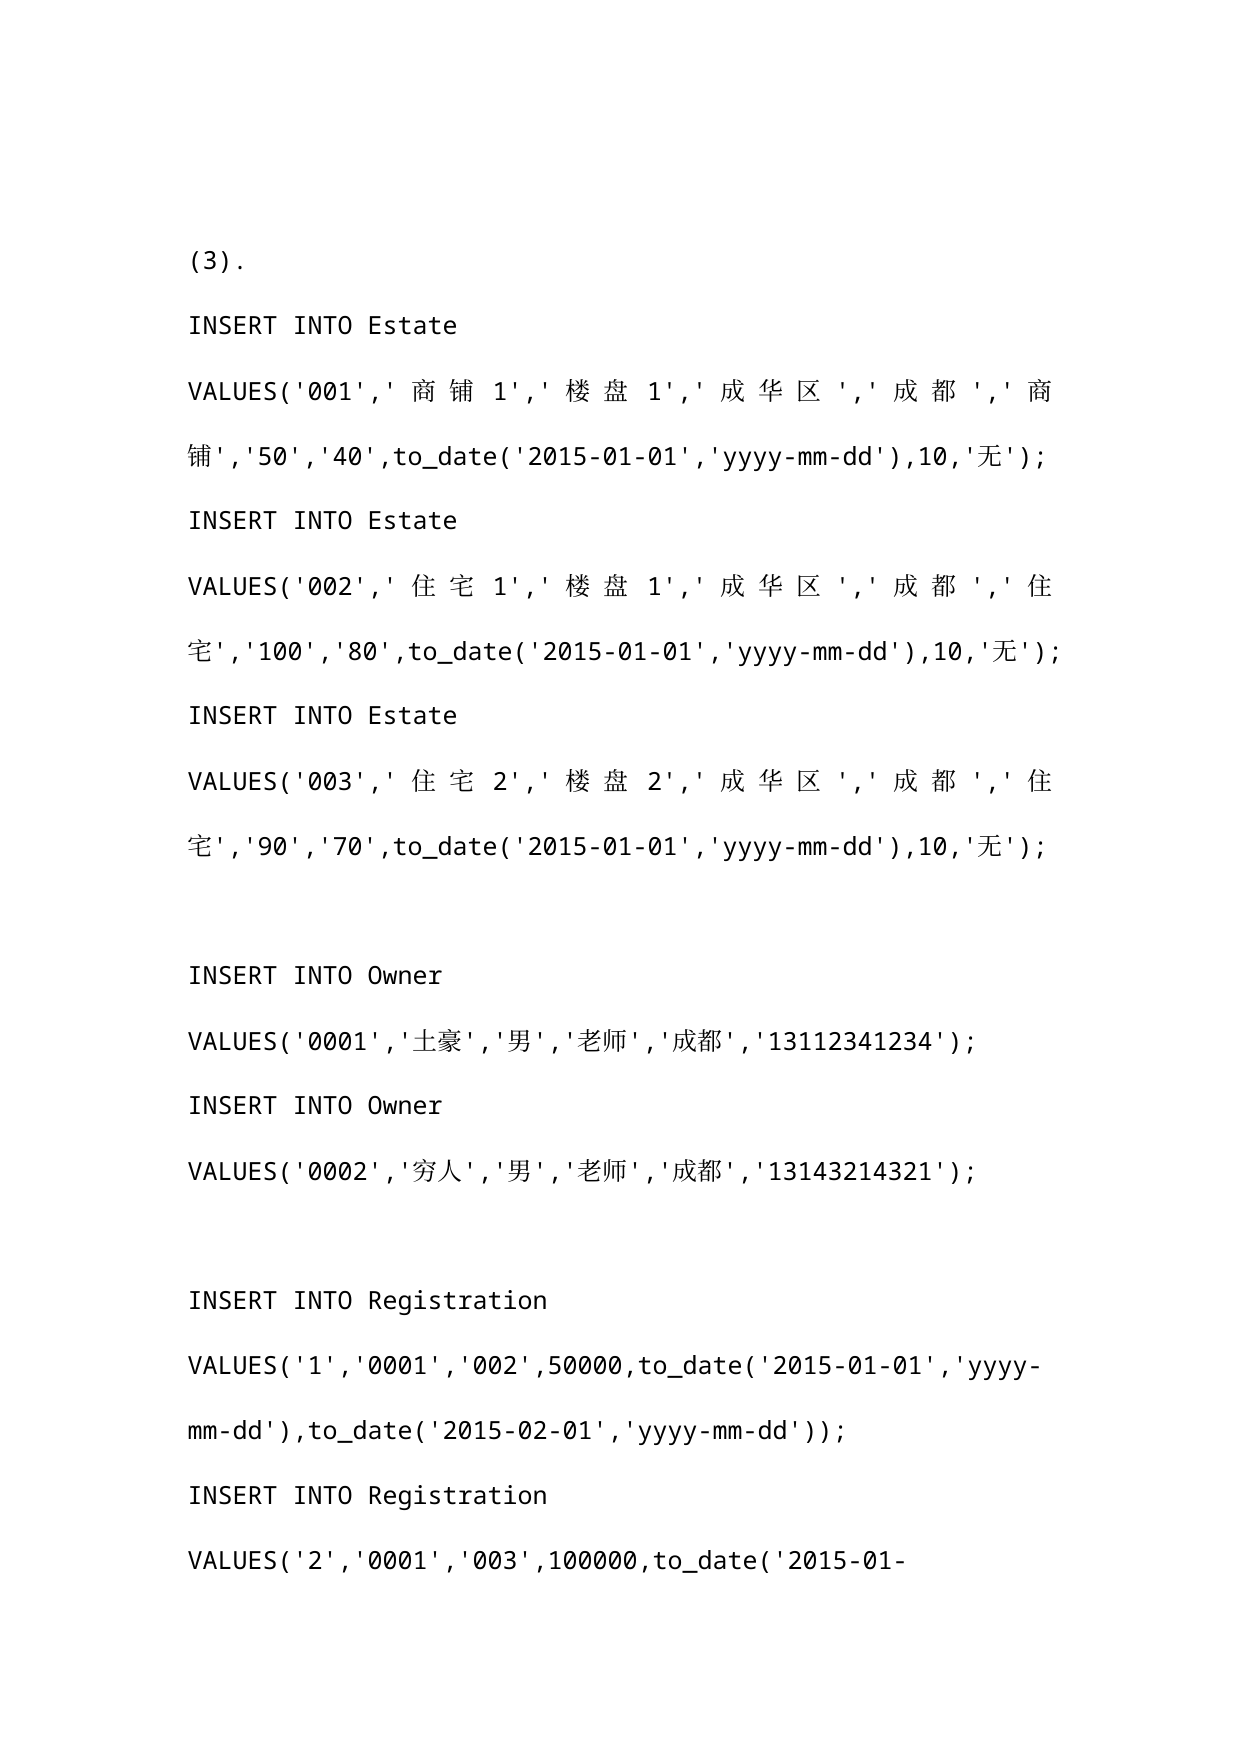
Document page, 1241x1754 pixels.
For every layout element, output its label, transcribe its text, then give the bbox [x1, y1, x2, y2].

text (3). [187, 227, 1053, 292]
text INSERT INTO Estate [187, 487, 1053, 552]
text VALUES('1','0001','002',50000,to_date('2015-01-01','yyyy-mm-dd'),to_date('2015-02-01','yyyy-mm-dd')); [187, 1332, 1053, 1462]
text VALUES('001','商铺1','楼盘1','成华区','成都','商铺','50','40',to_date('2015-01-01','yyyy-mm-dd'),10,'无'); [187, 357, 1053, 487]
text VALUES('003','住宅2','楼盘2','成华区','成都','住宅','90','70',to_date('2015-01-01','yyyy-mm-dd'),10,'无'); [187, 747, 1053, 877]
text INSERT INTO Estate [187, 682, 1053, 747]
text INSERT INTO Registration [187, 1462, 1053, 1527]
text INSERT INTO Owner [187, 942, 1053, 1007]
text INSERT INTO Registration [187, 1267, 1053, 1332]
text VALUES('002','住宅1','楼盘1','成华区','成都','住宅','100','80',to_date('2015-01-01','yyyy-mm-dd'),10,'无'); [187, 552, 1053, 682]
text VALUES('0002','穷人','男','老师','成都','13143214321'); [187, 1137, 1053, 1202]
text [187, 1527, 1053, 1592]
text INSERT INTO Owner [187, 1072, 1053, 1137]
text INSERT INTO Estate [187, 292, 1053, 357]
text VALUES('0001','土豪','男','老师','成都','13112341234'); [187, 1007, 1053, 1072]
